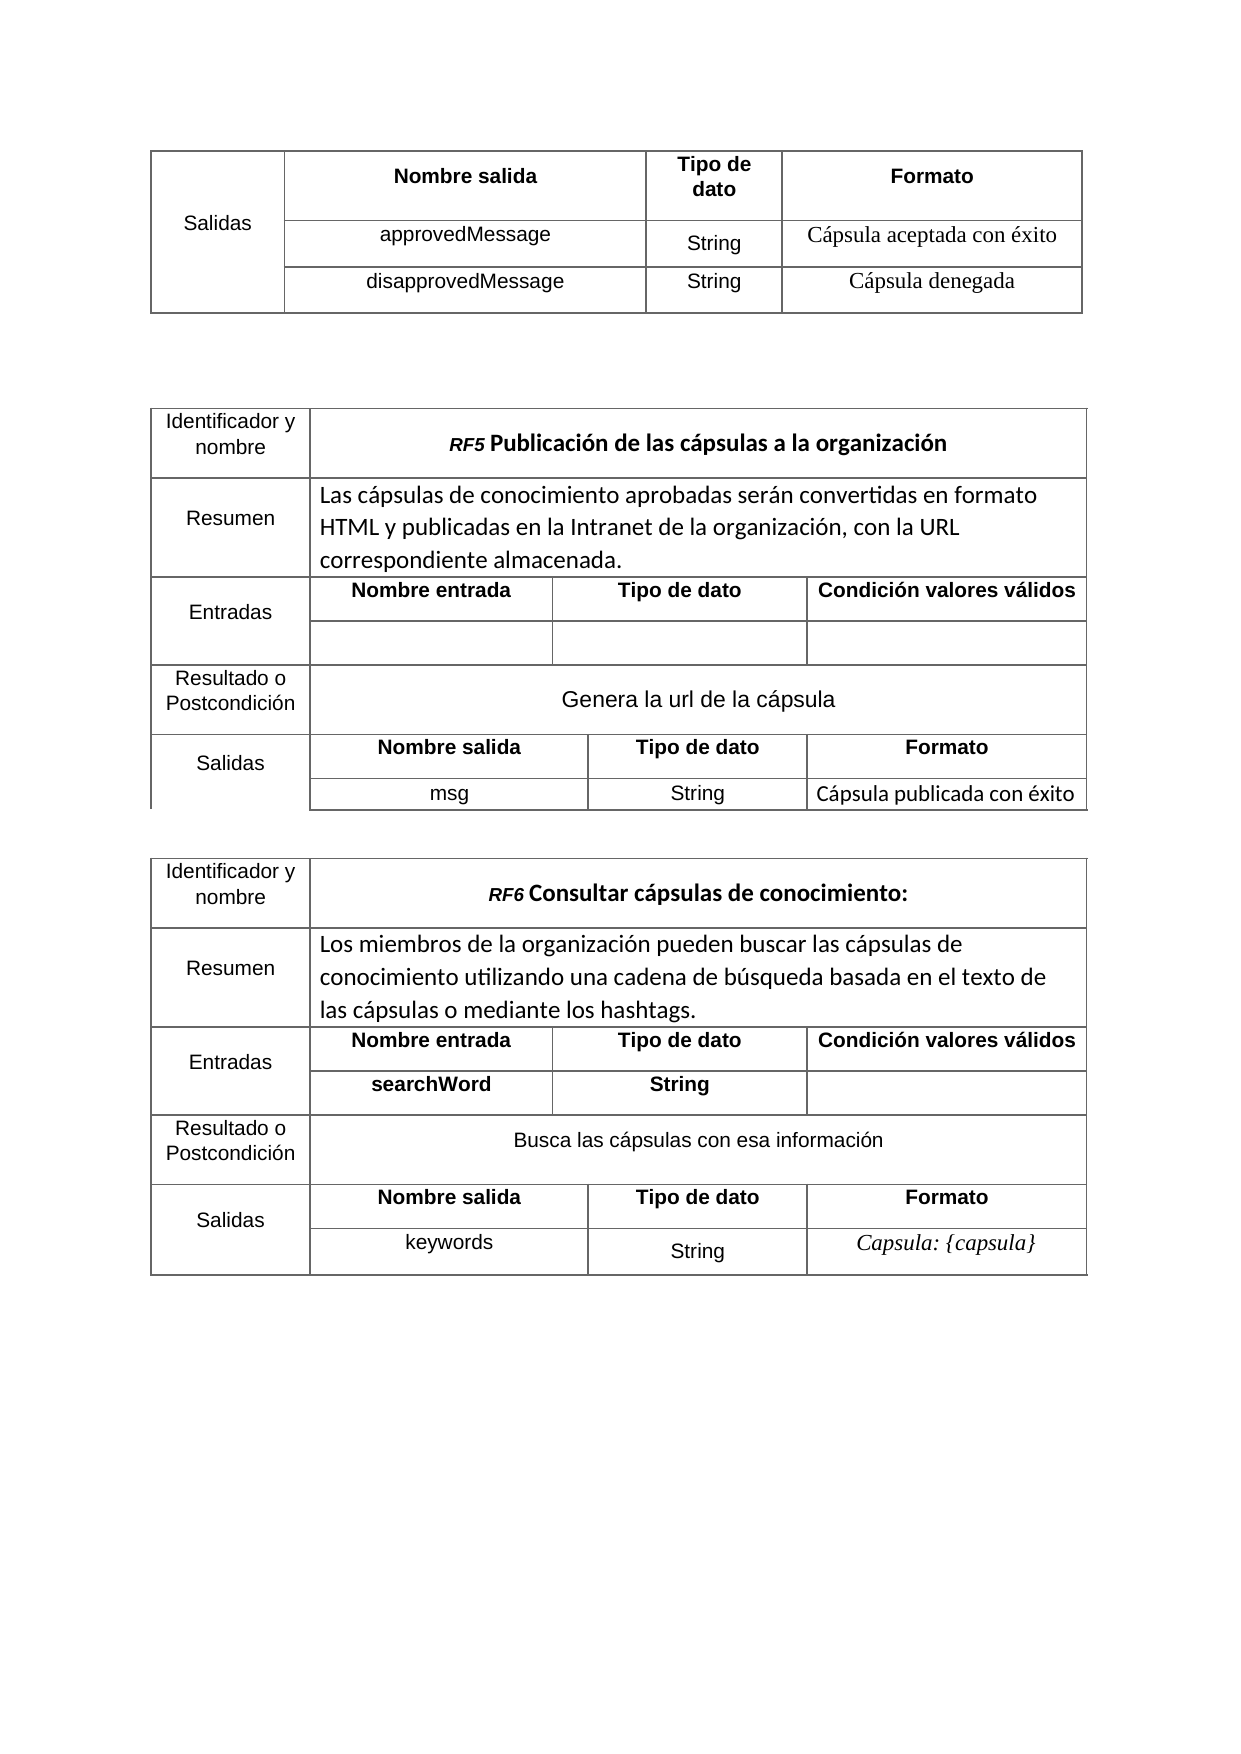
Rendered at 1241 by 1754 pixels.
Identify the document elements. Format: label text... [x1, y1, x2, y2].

table_cell Resultado o Postcondición [152, 1116, 309, 1183]
table_cell keywords [311, 1229, 587, 1274]
table_cell String [647, 268, 781, 312]
table_cell Salidas [152, 1185, 309, 1274]
table_cell [553, 622, 806, 664]
table_cell Nombre entrada [311, 1028, 552, 1070]
table_cell [311, 622, 552, 664]
table_cell Tipo de dato [589, 735, 806, 778]
table_header Identificador y nombre [152, 859, 309, 927]
table_cell Los miembros de la organización pueden buscar las cápsulas de conocimiento utilizando una cadena de búsqueda basada en el texto de las cápsulas o mediante los hashtags. [311, 929, 1086, 1026]
table_header RF6 Consultar cápsulas de conocimiento: [311, 859, 1086, 927]
table_cell Genera la url de la cápsula [311, 666, 1086, 734]
table_cell Resumen [152, 929, 309, 1026]
table_cell msg [311, 779, 587, 809]
table_cell String [553, 1072, 806, 1114]
table_cell Nombre salida [311, 1185, 587, 1227]
table_cell Nombre salida [285, 152, 645, 219]
table_cell Las cápsulas de conocimiento aprobadas serán convertidas en formato HTML y publicadas en la Intranet de la organización, con la URL correspondiente almacenada. [311, 479, 1086, 576]
table_cell Formato [808, 735, 1086, 778]
table_cell Capsula: {capsula} [808, 1229, 1086, 1274]
table_cell Tipo de dato [589, 1185, 806, 1227]
table_cell Nombre entrada [311, 578, 552, 620]
table_cell Condición valores válidos [808, 578, 1086, 620]
table_cell Cápsula denegada [783, 268, 1081, 312]
table_cell String [647, 221, 781, 266]
table_cell Formato [808, 1185, 1086, 1227]
table_cell Resultado o Postcondición [152, 666, 309, 734]
table_cell [808, 1072, 1086, 1114]
table_cell String [589, 779, 806, 809]
table_cell Busca las cápsulas con esa información [311, 1116, 1086, 1183]
table_cell Salidas [152, 735, 309, 809]
table_cell Tipo de dato [553, 578, 806, 620]
table_cell Tipo de dato [647, 152, 781, 219]
table_cell Formato [783, 152, 1081, 219]
table_cell searchWord [311, 1072, 552, 1114]
table_cell Resumen [152, 479, 309, 576]
table_cell approvedMessage [285, 221, 645, 266]
table_cell String [589, 1229, 806, 1274]
table_cell Cápsula publicada con éxito [808, 779, 1086, 809]
table_cell Cápsula aceptada con éxito [783, 221, 1081, 266]
table_cell [808, 622, 1086, 664]
table_cell Entradas [152, 578, 309, 664]
table_cell Condición valores válidos [808, 1028, 1086, 1070]
table_cell Nombre salida [311, 735, 587, 778]
table_cell Salidas [152, 152, 284, 312]
table_cell Entradas [152, 1028, 309, 1114]
table_cell disapprovedMessage [285, 268, 645, 312]
table_header RF5 Publicación de las cápsulas a la organización [311, 409, 1086, 477]
table_cell Tipo de dato [553, 1028, 806, 1070]
table_header Identificador y nombre [152, 409, 309, 477]
